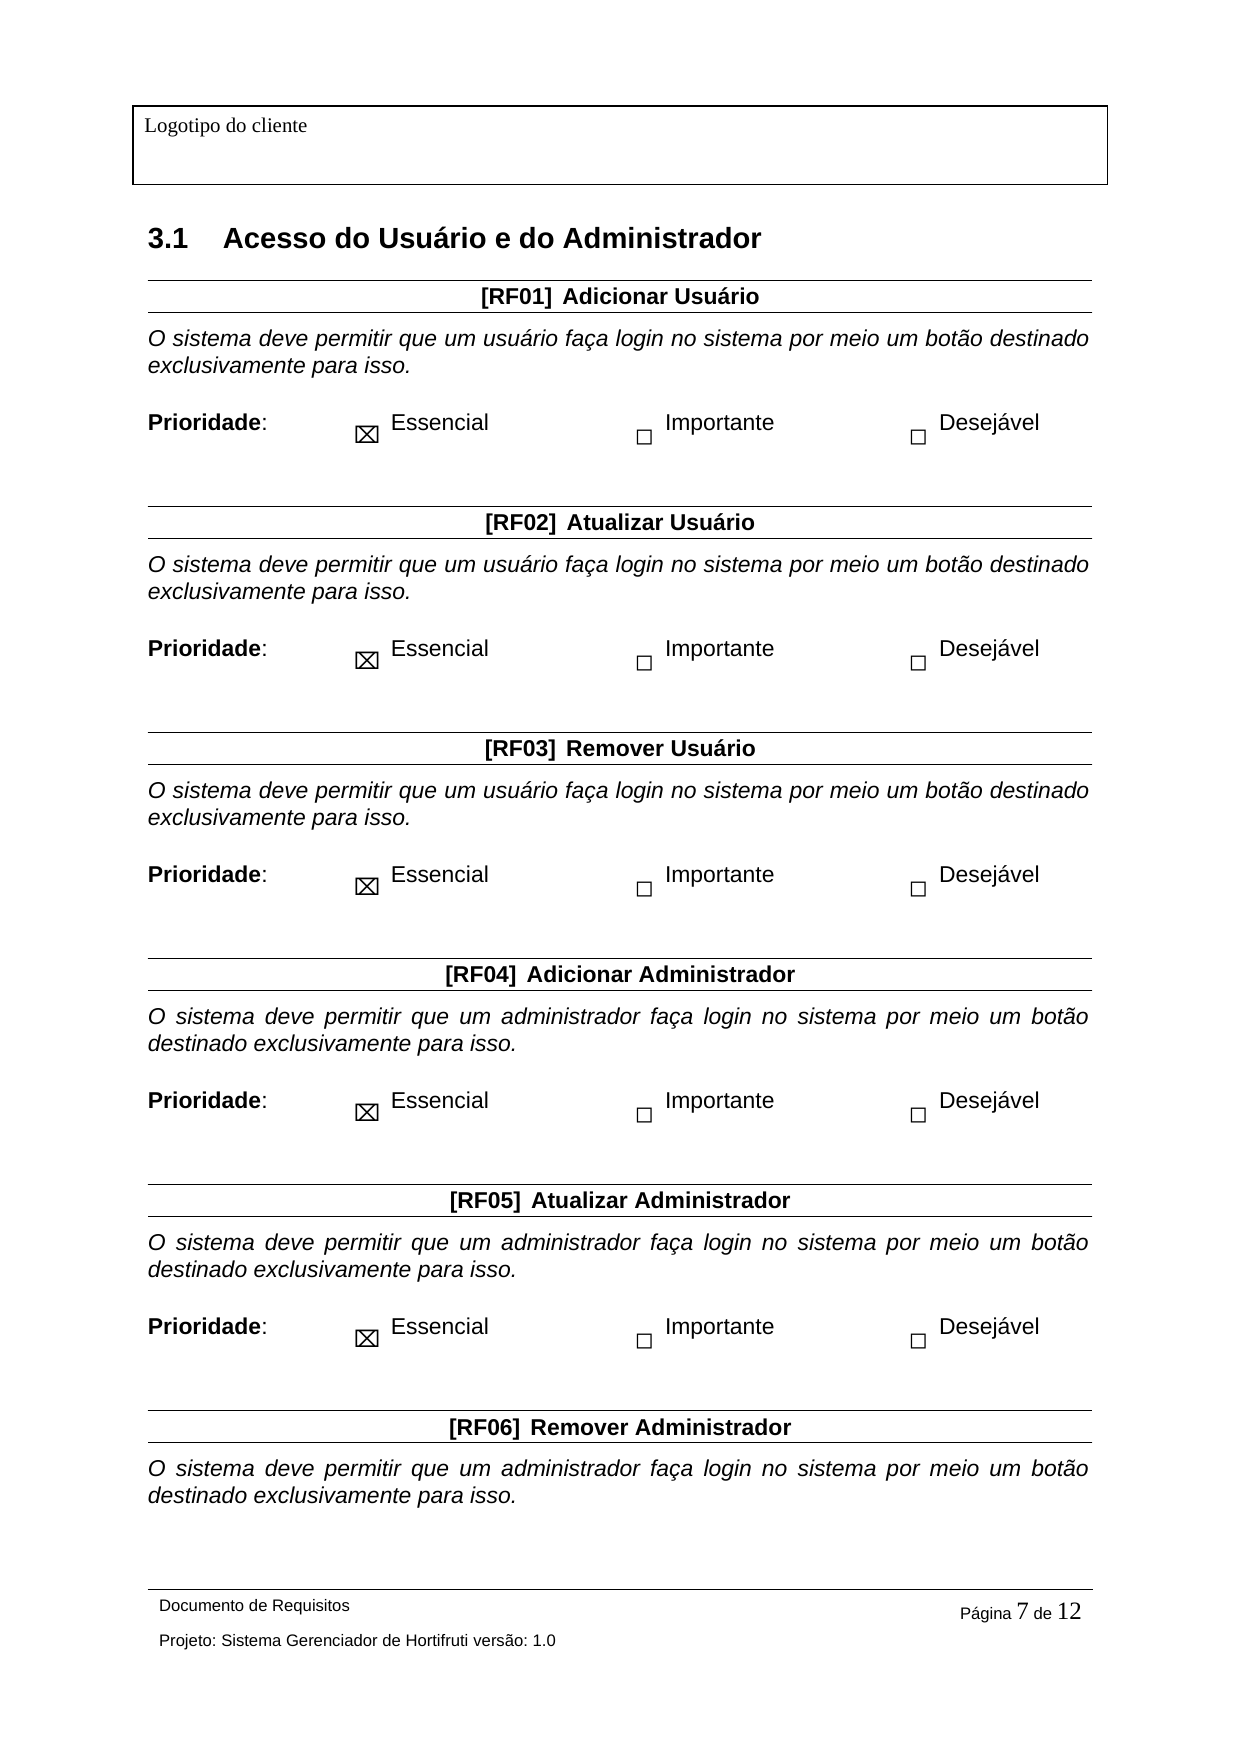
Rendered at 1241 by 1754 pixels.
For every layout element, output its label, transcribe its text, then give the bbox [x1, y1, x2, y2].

table_header ⌧ [342, 1062, 391, 1159]
table_header Essencial [391, 836, 616, 933]
text O sistema deve permitir que um usuário faça login no sistema por meio um botão destinado exclusivamente para isso. [148, 325, 1092, 378]
text O sistema deve permitir que um administrador faça login no sistema por meio um botão destinado exclusivamente para isso. [148, 1003, 1092, 1056]
table_header Desejável [939, 1288, 1096, 1385]
table_header ◻ [616, 836, 665, 933]
list Adicionar Administrador [148, 959, 1092, 990]
table_header Desejável [939, 384, 1096, 481]
table_header ◻ [891, 384, 939, 481]
table_header Importante [665, 1062, 891, 1159]
table_header Prioridade: [136, 1288, 342, 1385]
text O sistema deve permitir que um usuário faça login no sistema por meio um botão destinado exclusivamente para isso. [148, 551, 1092, 604]
table_header Desejável [939, 610, 1096, 707]
table_header Prioridade: [136, 384, 342, 481]
list Remover Usuário [148, 733, 1092, 764]
table_header ◻ [616, 1062, 665, 1159]
text O sistema deve permitir que um usuário faça login no sistema por meio um botão destinado exclusivamente para isso. [148, 777, 1092, 830]
table_header Importante [665, 836, 891, 933]
text O sistema deve permitir que um administrador faça login no sistema por meio um botão destinado exclusivamente para isso. [148, 1229, 1092, 1282]
table_header Prioridade: [136, 836, 342, 933]
table_header Essencial [391, 1288, 616, 1385]
table_header Importante [665, 610, 891, 707]
list Remover Administrador [148, 1411, 1092, 1442]
table_header Desejável [939, 836, 1096, 933]
list Acesso do Usuário e do Administrador [148, 222, 1092, 255]
table_header ◻ [891, 1062, 939, 1159]
table_header Essencial [391, 610, 616, 707]
table_header ⌧ [342, 836, 391, 933]
table_header Prioridade: [136, 610, 342, 707]
table_header Essencial [391, 384, 616, 481]
table_header ◻ [616, 384, 665, 481]
table_header ⌧ [342, 1288, 391, 1385]
table_header ◻ [616, 610, 665, 707]
table_header Importante [665, 1288, 891, 1385]
table_header ◻ [891, 1288, 939, 1385]
list Atualizar Administrador [148, 1185, 1092, 1216]
table_header ⌧ [342, 384, 391, 481]
table_header ◻ [891, 610, 939, 707]
text O sistema deve permitir que um administrador faça login no sistema por meio um botão destinado exclusivamente para isso. [148, 1455, 1092, 1508]
table_header Essencial [391, 1062, 616, 1159]
table_header Desejável [939, 1062, 1096, 1159]
list Atualizar Usuário [148, 507, 1092, 538]
table_header ⌧ [342, 610, 391, 707]
list Adicionar Usuário [148, 281, 1092, 312]
table_header ◻ [891, 836, 939, 933]
table_header Importante [665, 384, 891, 481]
table_header ◻ [616, 1288, 665, 1385]
table_header Prioridade: [136, 1062, 342, 1159]
